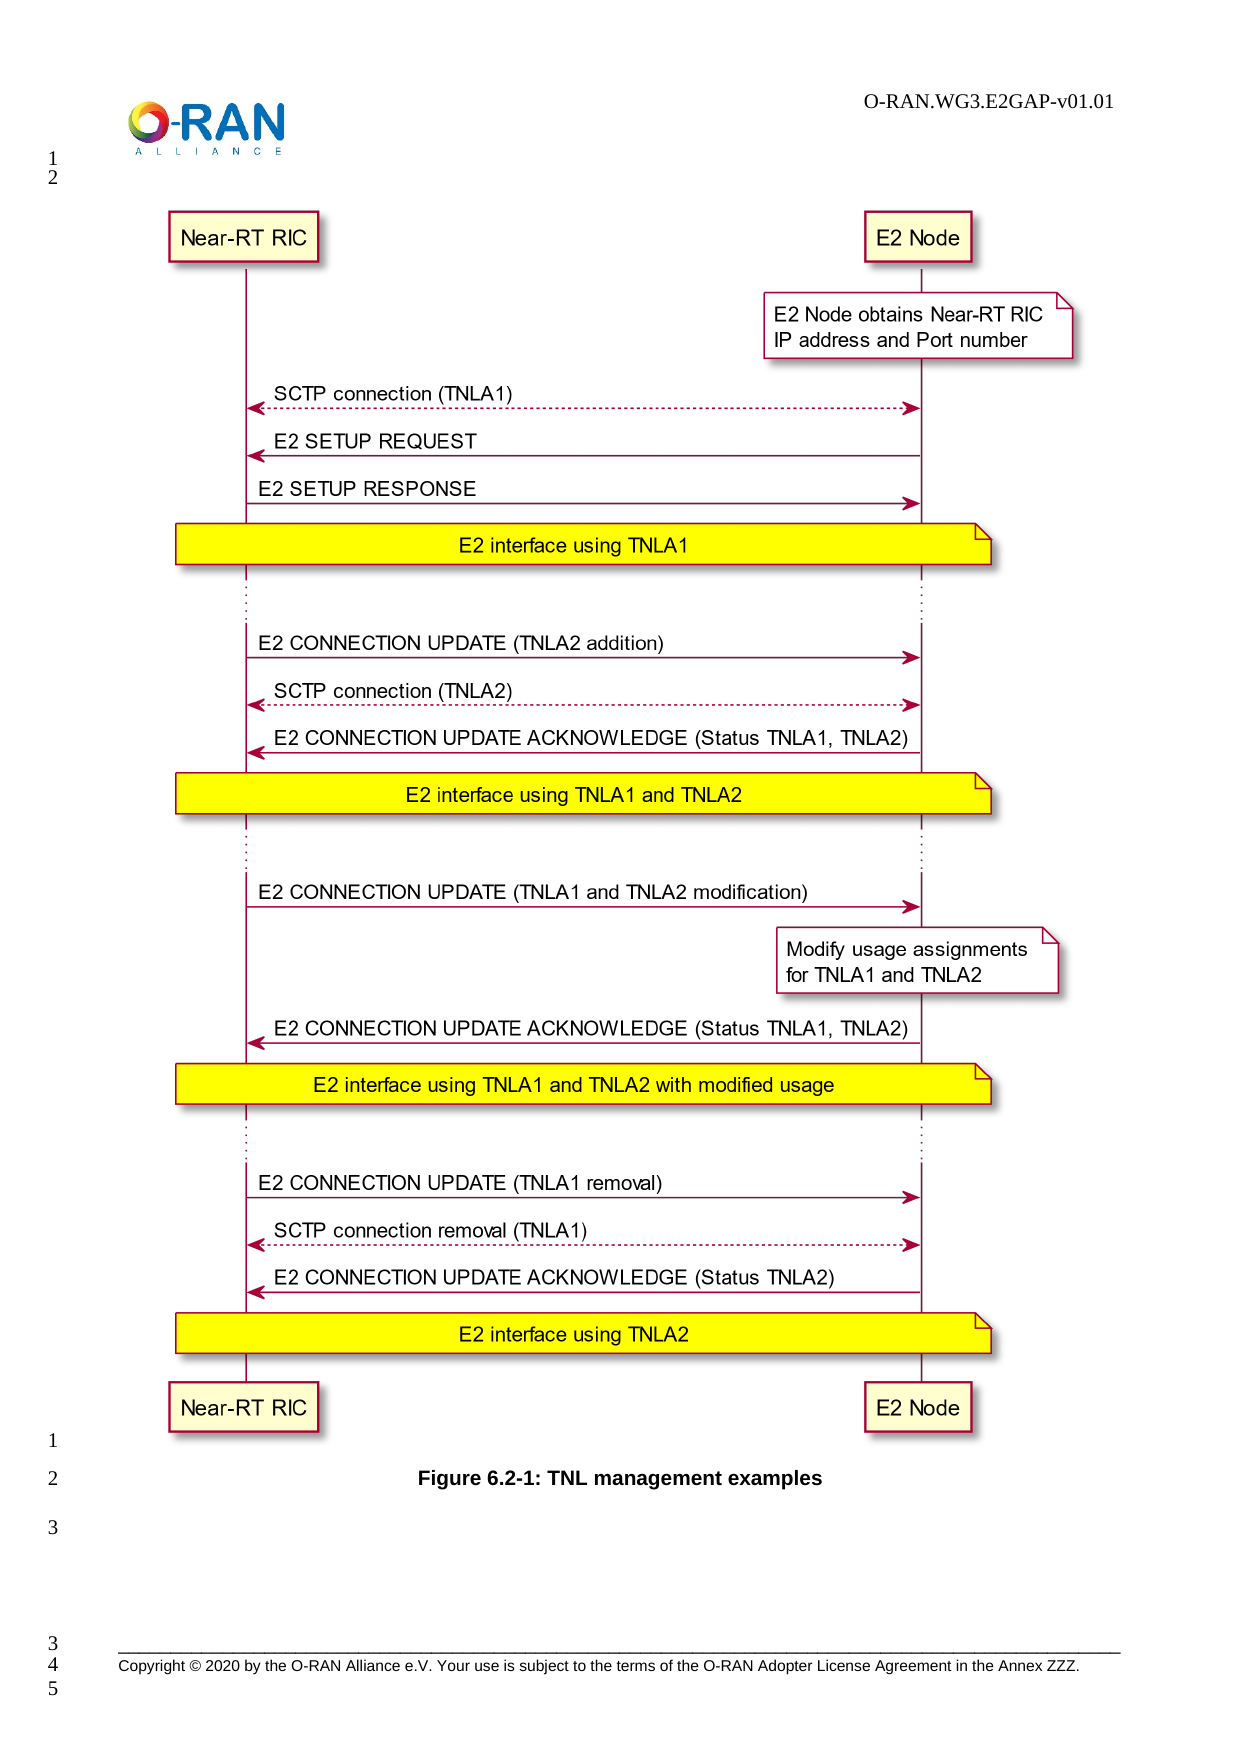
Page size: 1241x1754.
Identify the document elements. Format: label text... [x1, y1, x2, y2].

picture [149, 207, 1091, 1447]
picture [118, 88, 298, 166]
text Figure 6.2-1: TNL management examples [118, 1466, 1122, 1490]
